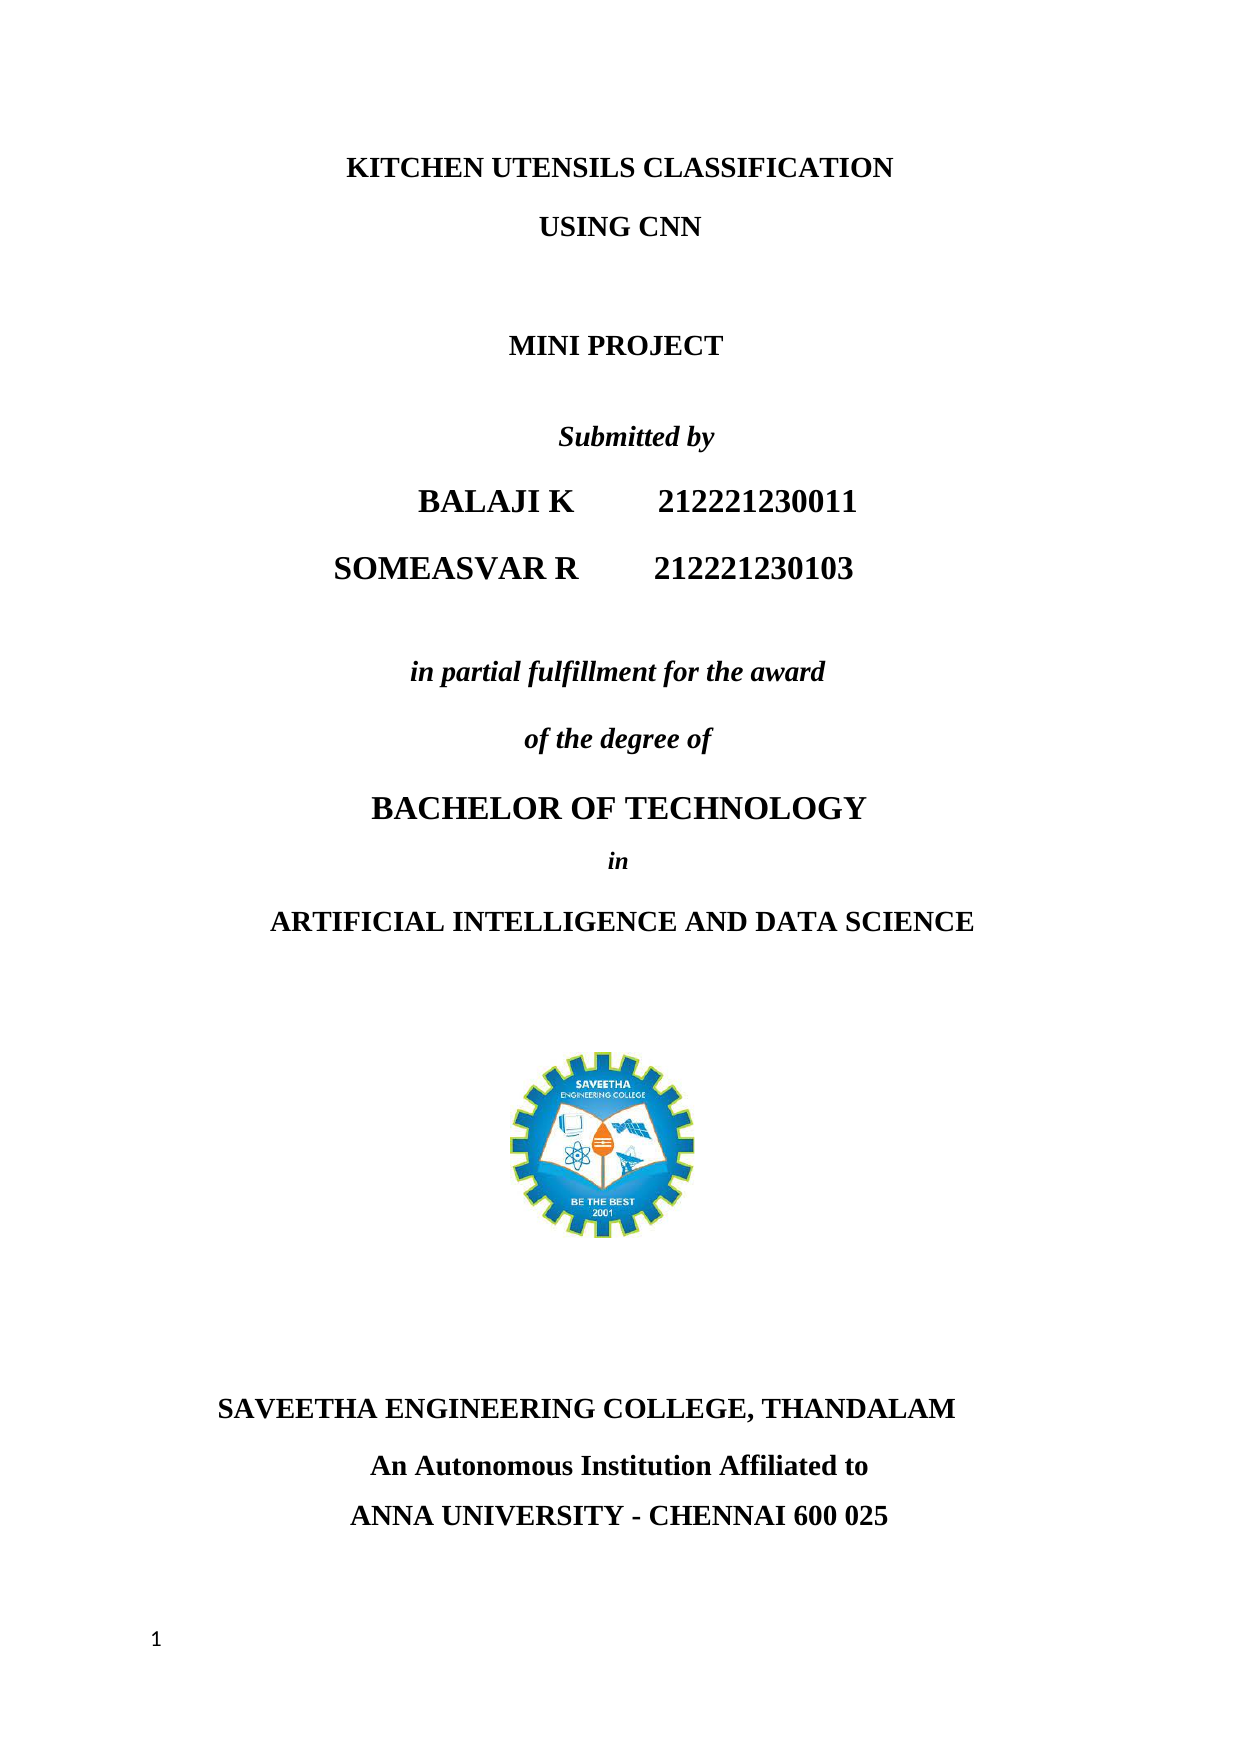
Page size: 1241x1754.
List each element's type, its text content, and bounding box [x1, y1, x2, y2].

text KITCHEN UTENSILS CLASSIFICATION [150, 150, 1090, 183]
subtitle MINI PROJECT [150, 328, 1060, 362]
text SAVEETHA ENGINEERING COLLEGE, THANDALAM [150, 1391, 1024, 1425]
subtitle ANNA UNIVERSITY - CHENNAI 600 025 [215, 1498, 1023, 1532]
text in partial fulfillment for the award of the degree of [400, 654, 838, 754]
text An Autonomous Institution Affiliated to [215, 1448, 1024, 1482]
text BALAJI K 212221230011 [185, 481, 1090, 519]
text SOMEASVAR R 212221230103 [150, 548, 1090, 586]
picture [510, 1052, 695, 1238]
text USING CNN [150, 209, 1090, 243]
subtitle BACHELOR OF TECHNOLOGY [215, 788, 1023, 826]
text Submitted by [215, 419, 1060, 453]
subtitle ARTIFICIAL INTELLIGENCE AND DATA SCIENCE [215, 904, 1030, 937]
text in [215, 846, 1023, 875]
